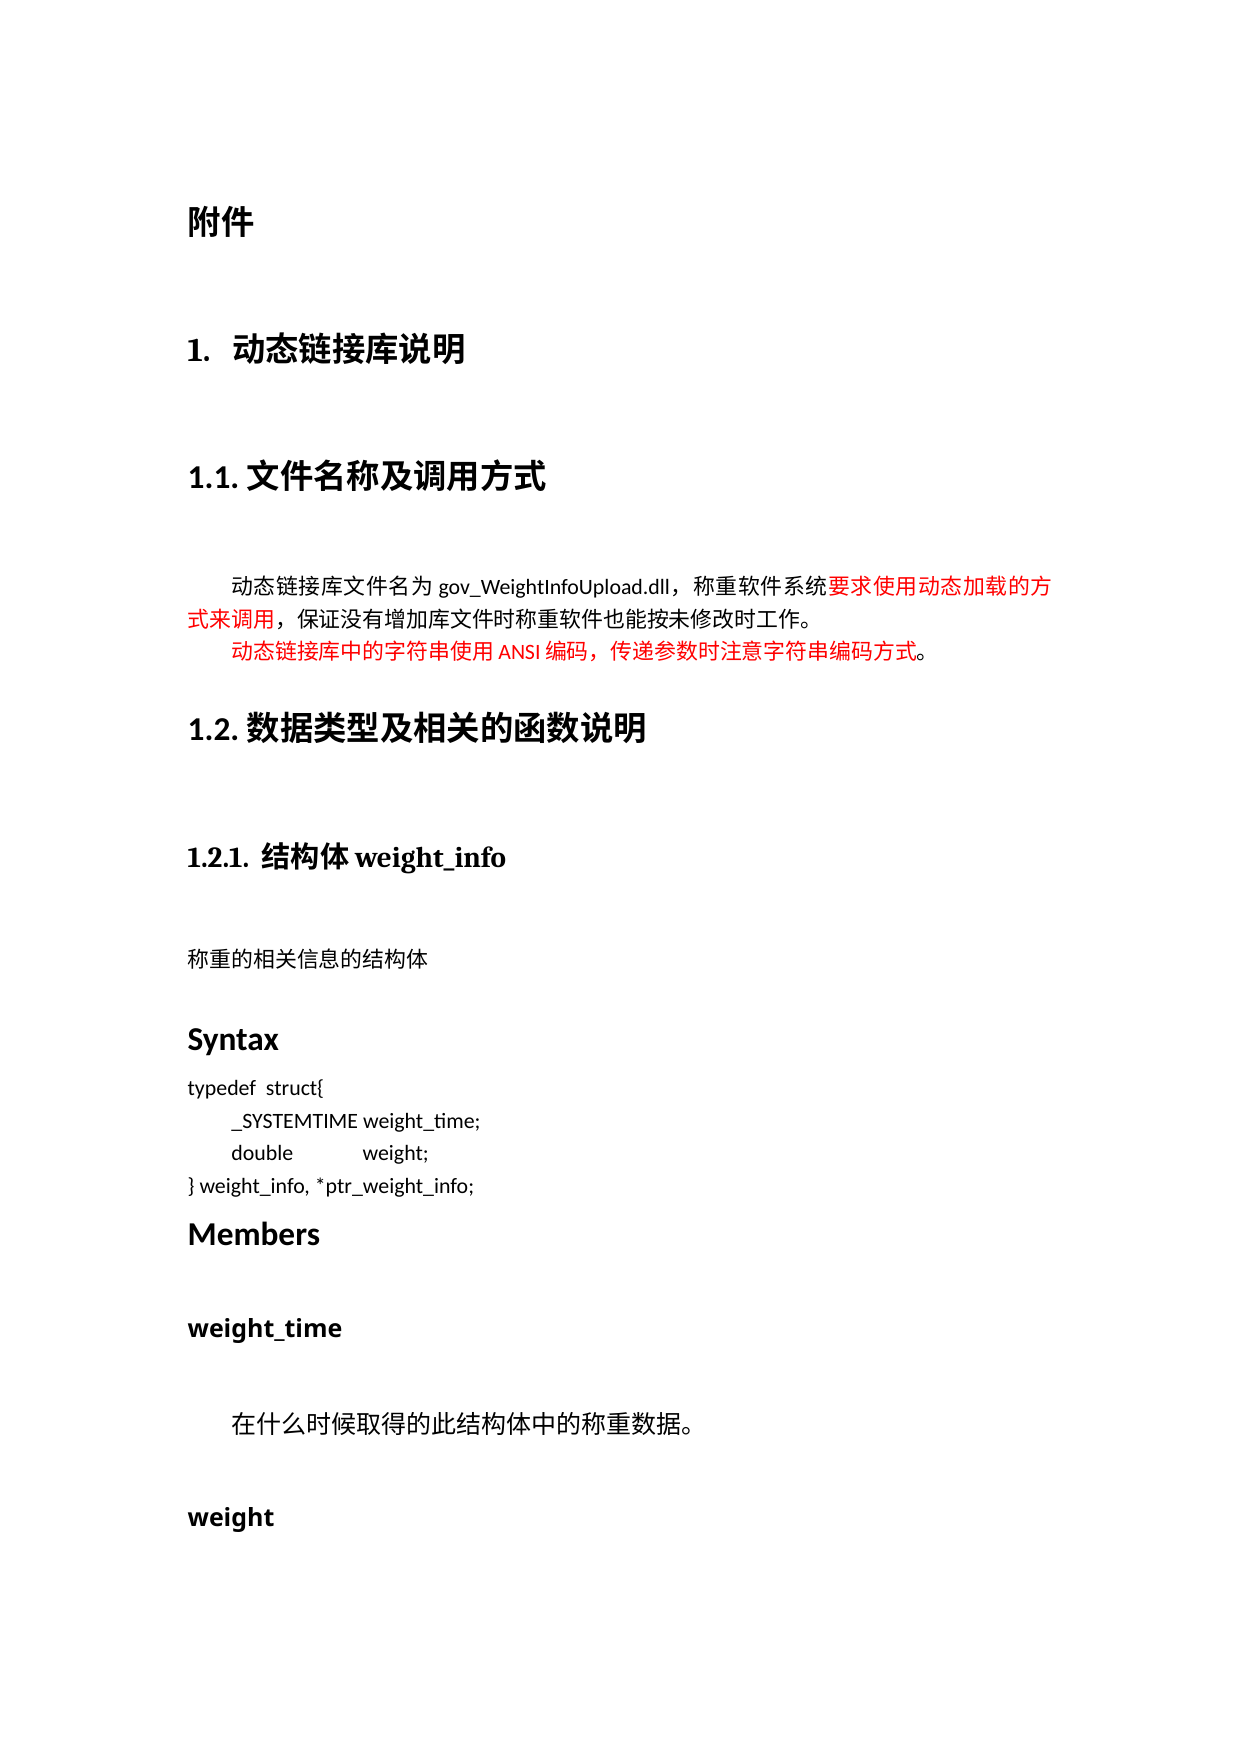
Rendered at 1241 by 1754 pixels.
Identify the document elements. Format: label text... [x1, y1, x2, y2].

text Members [187, 1201, 1053, 1266]
text typedef struct{ [187, 1071, 1053, 1104]
subtitle 数据类型及相关的函数说明 [187, 693, 1053, 758]
text } weight_info, *ptr_weight_info; [187, 1169, 1053, 1201]
subtitle 结构体weight_info [187, 822, 1053, 887]
text weight_time [187, 1296, 1053, 1361]
text double weight; [187, 1136, 1053, 1169]
text 动态链接库文件名为gov_WeightInfoUpload.dll，称重软件系统要求使用动态加载的方式来调用，保证没有增加库文件时称重软件也能按未修改时工作。 [187, 569, 1053, 634]
text 称重的相关信息的结构体 [187, 941, 1053, 974]
subtitle 附件 [187, 189, 1053, 254]
text Syntax [187, 1006, 1053, 1071]
text weight [187, 1484, 1053, 1549]
subtitle 动态链接库说明 [187, 314, 1053, 379]
text 动态链接库中的字符串使用ANSI编码，传递参数时注意字符串编码方式。 [187, 634, 1053, 666]
subtitle 文件名称及调用方式 [187, 441, 1053, 506]
text 在什么时候取得的此结构体中的称重数据。 [187, 1390, 1053, 1455]
text _SYSTEMTIME weight_time; [187, 1104, 1053, 1136]
